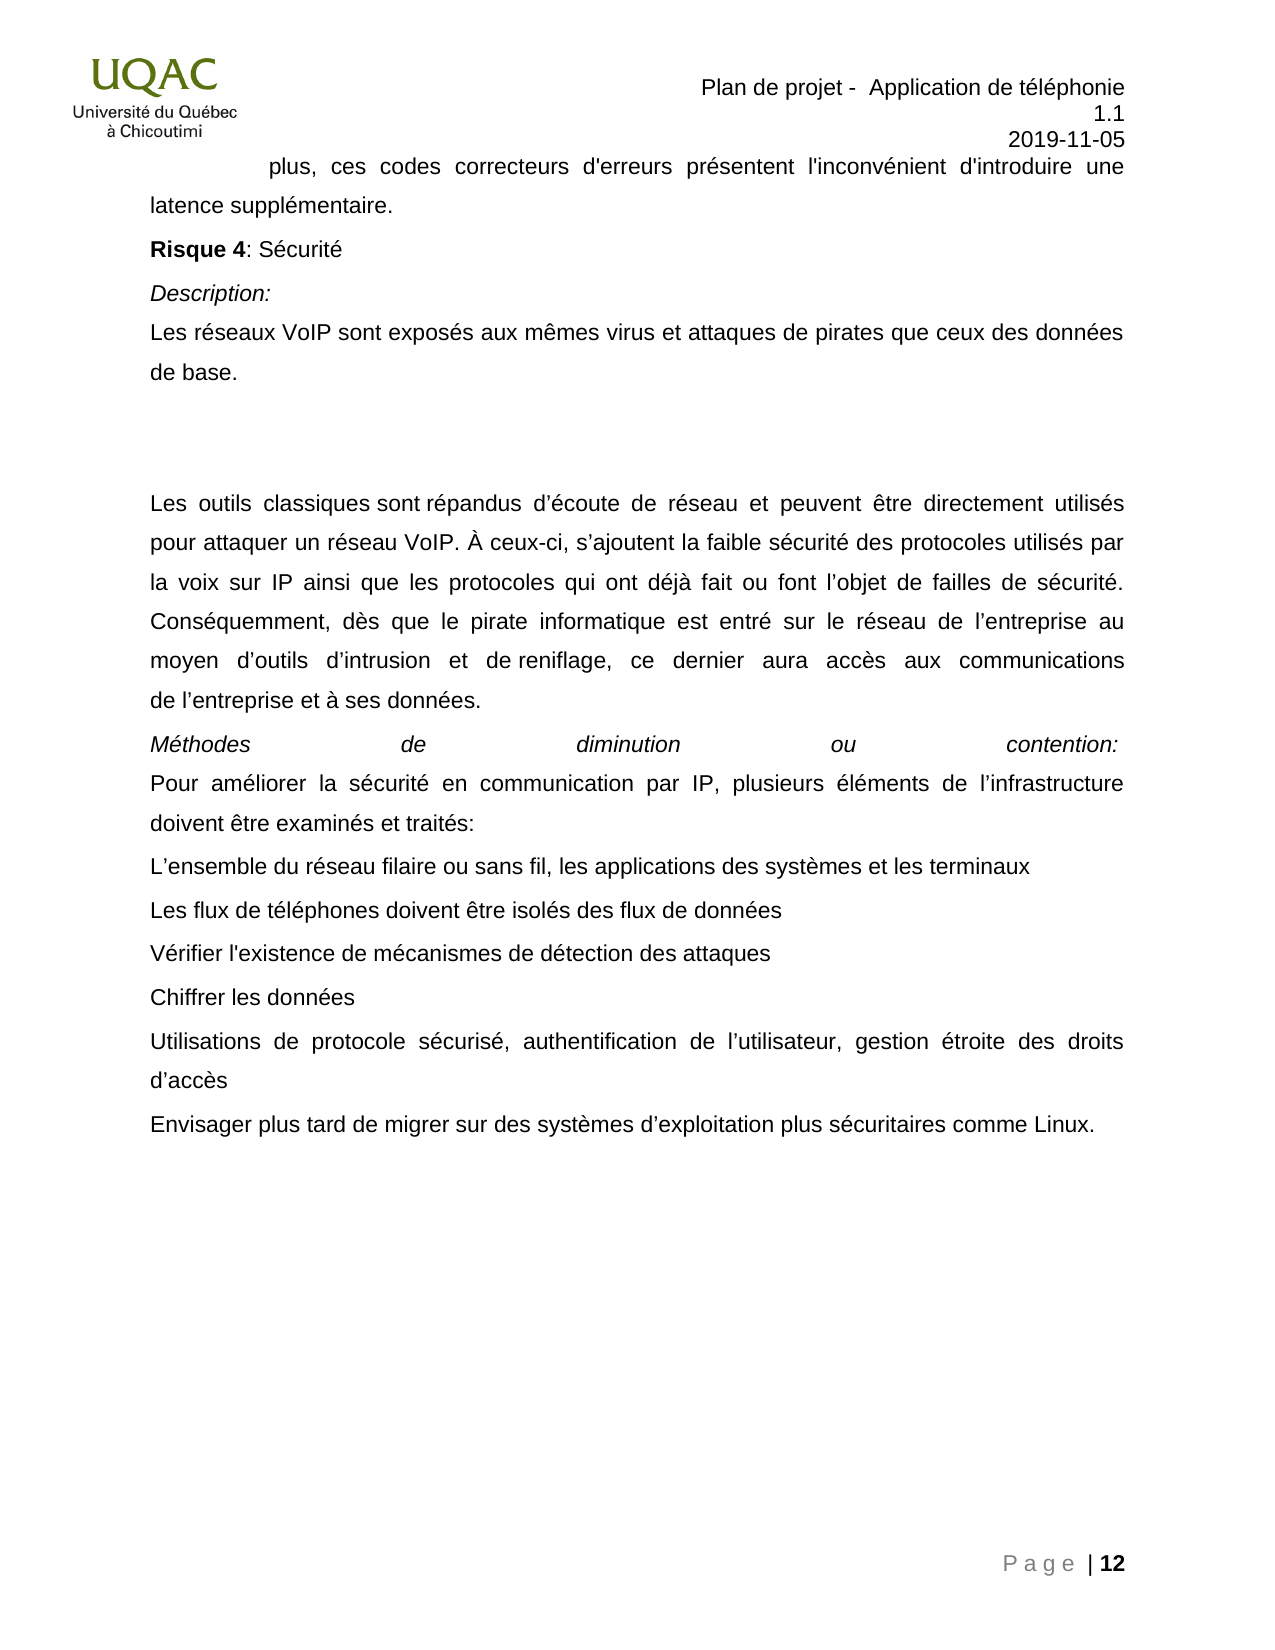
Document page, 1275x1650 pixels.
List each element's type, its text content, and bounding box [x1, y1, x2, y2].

text Risque 4: Sécurité [150, 236, 1125, 262]
text Les outils classiques sont répandus d’écoute de réseau et peuvent être directement utilisés pour attaquer un réseau VoIP. À ceux-ci, s’ajoutent la faible sécurité des protocoles utilisés par la voix sur IP ainsi que les protocoles qui ont déjà fait ou font l’objet de failles de sécurité. Conséquemment, dès que le pirate informatique est entré sur le réseau de l’entreprise au moyen d’outils d’intrusion et de reniflage, ce dernier aura accès aux communications de l’entreprise et à ses données. [150, 489, 1125, 713]
picture [56, 38, 251, 155]
text Vérifier l'existence de mécanismes de détection des attaques [150, 940, 1125, 967]
text L’ensemble du réseau filaire ou sans fil, les applications des systèmes et les terminaux [150, 853, 1125, 879]
text Utilisations de protocole sécurisé, authentification de l’utilisateur, gestion étroite des droits d’accès [150, 1028, 1125, 1093]
text Méthodes de diminution ou contention: Pour améliorer la sécurité en communication par IP, plusieurs éléments de l’infrastructure doivent être examinés et traités: [150, 731, 1125, 836]
text Envisager plus tard de migrer sur des systèmes d’exploitation plus sécuritaires comme Linux. [150, 1111, 1125, 1137]
text Les flux de téléphones doivent être isolés des flux de données [150, 897, 1125, 923]
text Chiffrer les données [150, 984, 1125, 1010]
text Description: Les réseaux VoIP sont exposés aux mêmes virus et attaques de pirates que ceux des données de base. [150, 279, 1125, 385]
